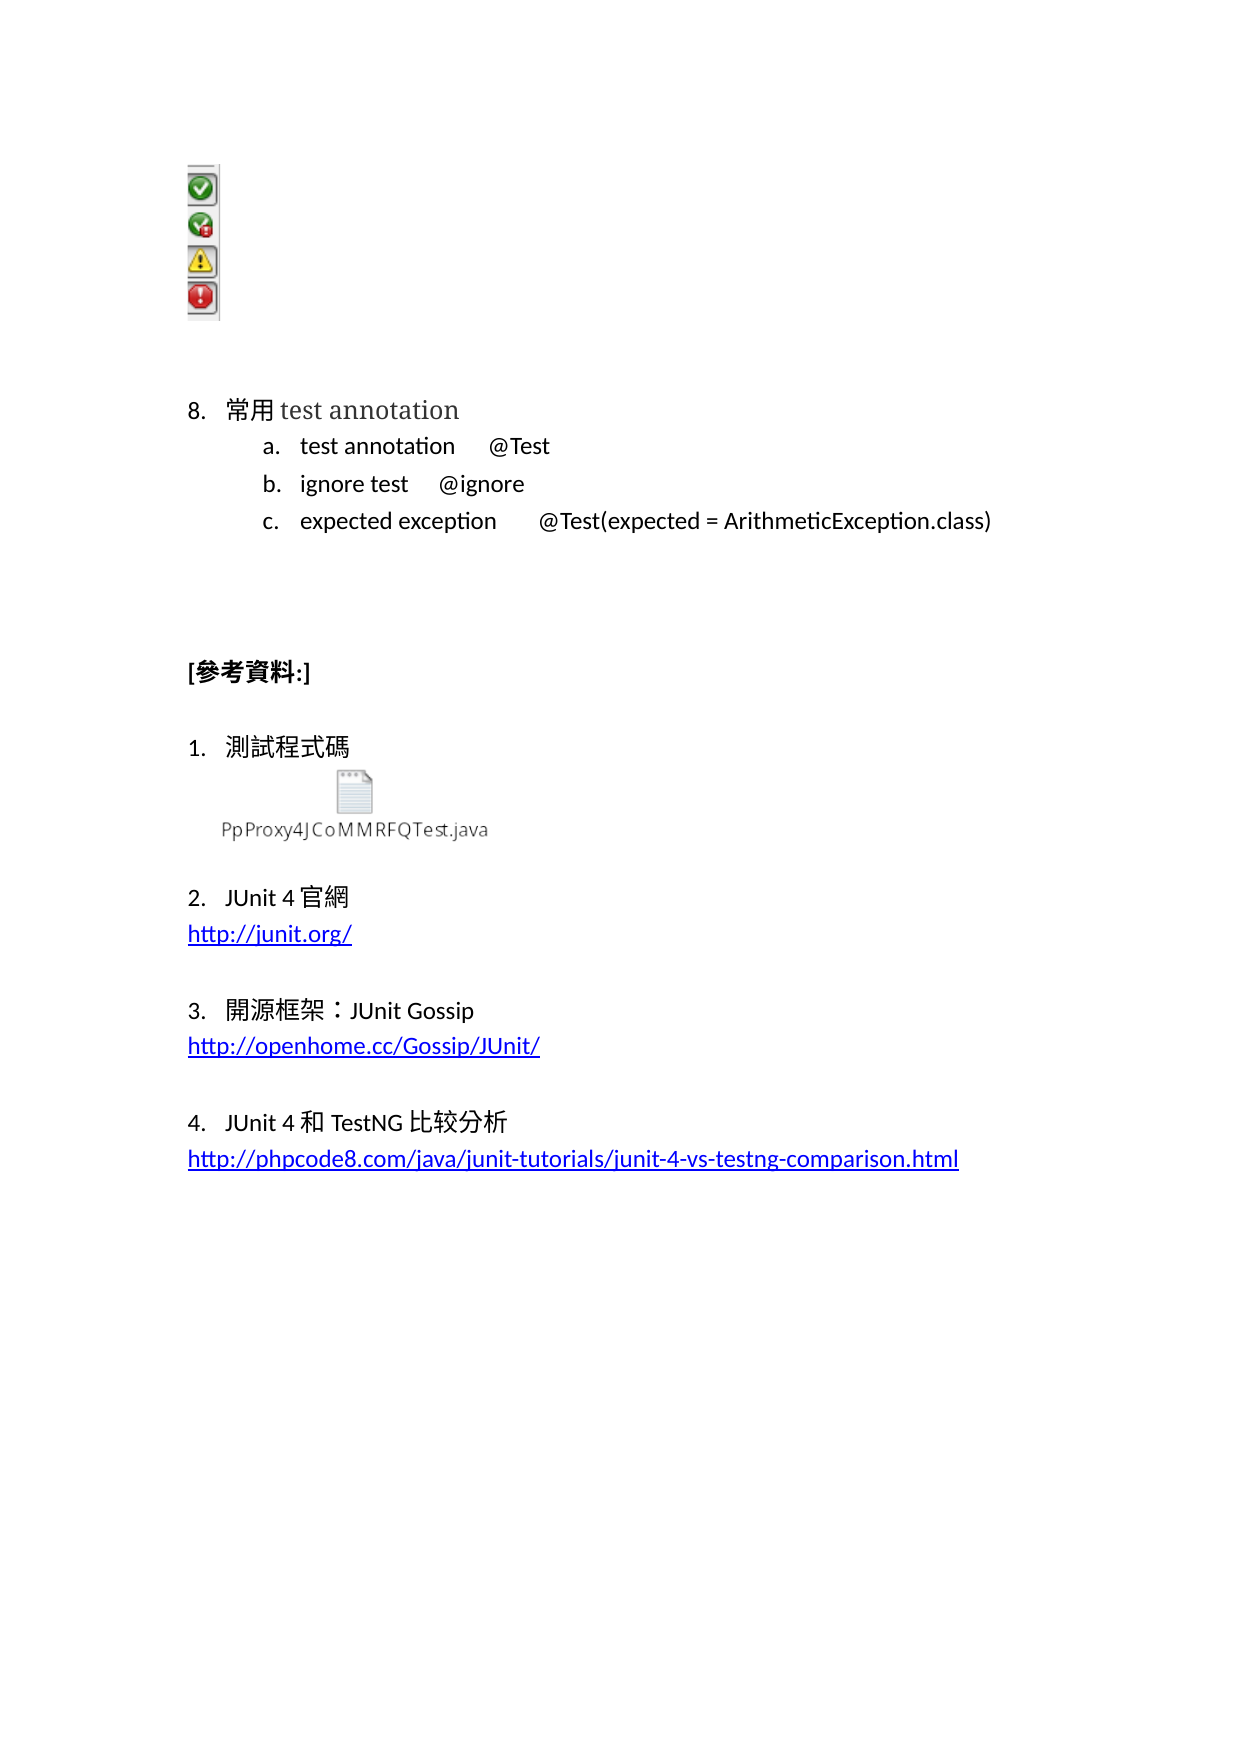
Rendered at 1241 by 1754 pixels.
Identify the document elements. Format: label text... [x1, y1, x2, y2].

list test annotation @Test [262, 427, 1053, 464]
list 常用test annotation [187, 389, 1053, 427]
list 測試程式碼 [187, 727, 1053, 764]
text http://phpcode8.com/java/junit-tutorials/junit-4-vs-testng-comparison.html [187, 1139, 1053, 1177]
list 開源框架：JUnit Gossip [187, 989, 1053, 1027]
text http://junit.org/ [187, 914, 1053, 952]
list JUnit 4官網 [187, 877, 1053, 914]
list JUnit 4 和 TestNG 比较分析 [187, 1102, 1053, 1139]
text [參考資料:] [187, 652, 1053, 689]
picture [187, 164, 221, 321]
list ignore test @ignore [262, 464, 1053, 502]
text http://openhome.cc/Gossip/JUnit/ [187, 1027, 1053, 1064]
list expected exception @Test(expected = ArithmeticException.class) [262, 502, 1053, 539]
